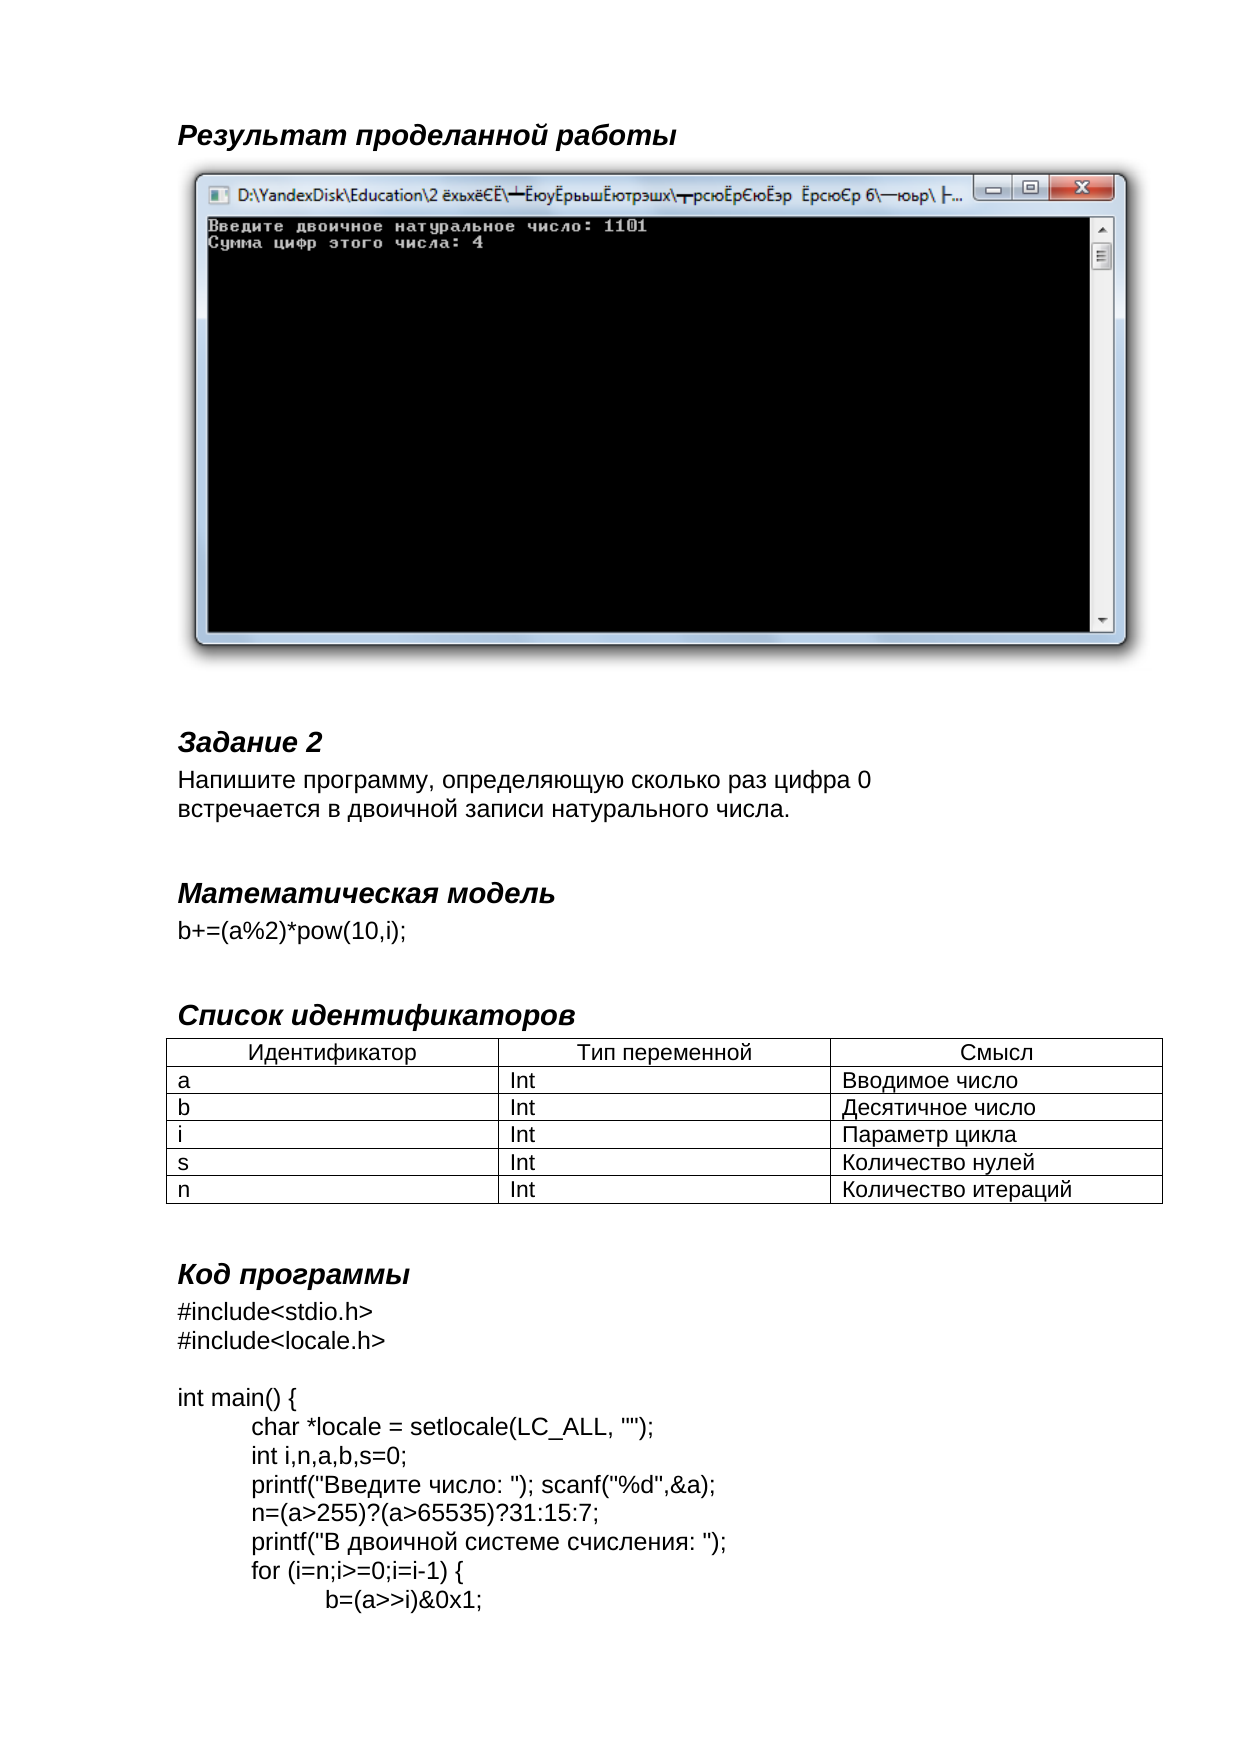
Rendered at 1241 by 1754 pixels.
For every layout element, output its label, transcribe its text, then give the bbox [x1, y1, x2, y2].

text printf("Введите число: "); scanf("%d",&a); [177, 1469, 1152, 1498]
table_cell Int [499, 1176, 830, 1202]
text #include<locale.h> [177, 1326, 1152, 1354]
picture [177, 157, 1152, 672]
text for (i=n;i>=0;i=i-1) { [177, 1556, 1152, 1584]
table_cell Десятичное число [831, 1094, 1162, 1120]
text int i,n,a,b,s=0; [177, 1441, 1152, 1469]
table_header Смысл [831, 1039, 1162, 1066]
table_cell Int [499, 1067, 830, 1093]
subtitle Результат проделанной работы [177, 118, 1152, 152]
text b+=(a%2)*pow(10,i); [177, 916, 1152, 944]
text встречается в двоичной записи натурального числа. [177, 793, 1152, 822]
table_cell Количество нулей [831, 1149, 1162, 1175]
subtitle Задание 2 [177, 725, 1152, 758]
text printf("В двоичной системе счисления: "); [177, 1527, 1152, 1556]
table_cell b [167, 1094, 498, 1120]
table_cell Количество итераций [831, 1176, 1162, 1202]
text int main() { [177, 1383, 1152, 1412]
subtitle Математическая модель [177, 876, 1152, 909]
text n=(a>255)?(a>65535)?31:15:7; [177, 1498, 1152, 1527]
table_cell Int [499, 1094, 830, 1120]
table_cell n [167, 1176, 498, 1202]
text char *locale = setlocale(LC_ALL, ""); [177, 1412, 1152, 1441]
text Напишите программу, определяющую сколько раз цифра 0 [177, 765, 1152, 793]
table_cell Int [499, 1121, 830, 1148]
table_cell Параметр цикла [831, 1121, 1162, 1148]
table_cell a [167, 1067, 498, 1093]
table_cell i [167, 1121, 498, 1148]
subtitle Код программы [177, 1257, 1152, 1291]
table_cell Int [499, 1149, 830, 1175]
table_cell s [167, 1149, 498, 1175]
subtitle Список идентификаторов [177, 998, 1152, 1032]
table_header Идентификатор [167, 1039, 498, 1066]
table_header Тип переменной [499, 1039, 830, 1066]
text b=(a>>i)&0x1; [177, 1584, 1152, 1613]
table_cell Вводимое число [831, 1067, 1162, 1093]
text #include<stdio.h> [177, 1297, 1152, 1326]
